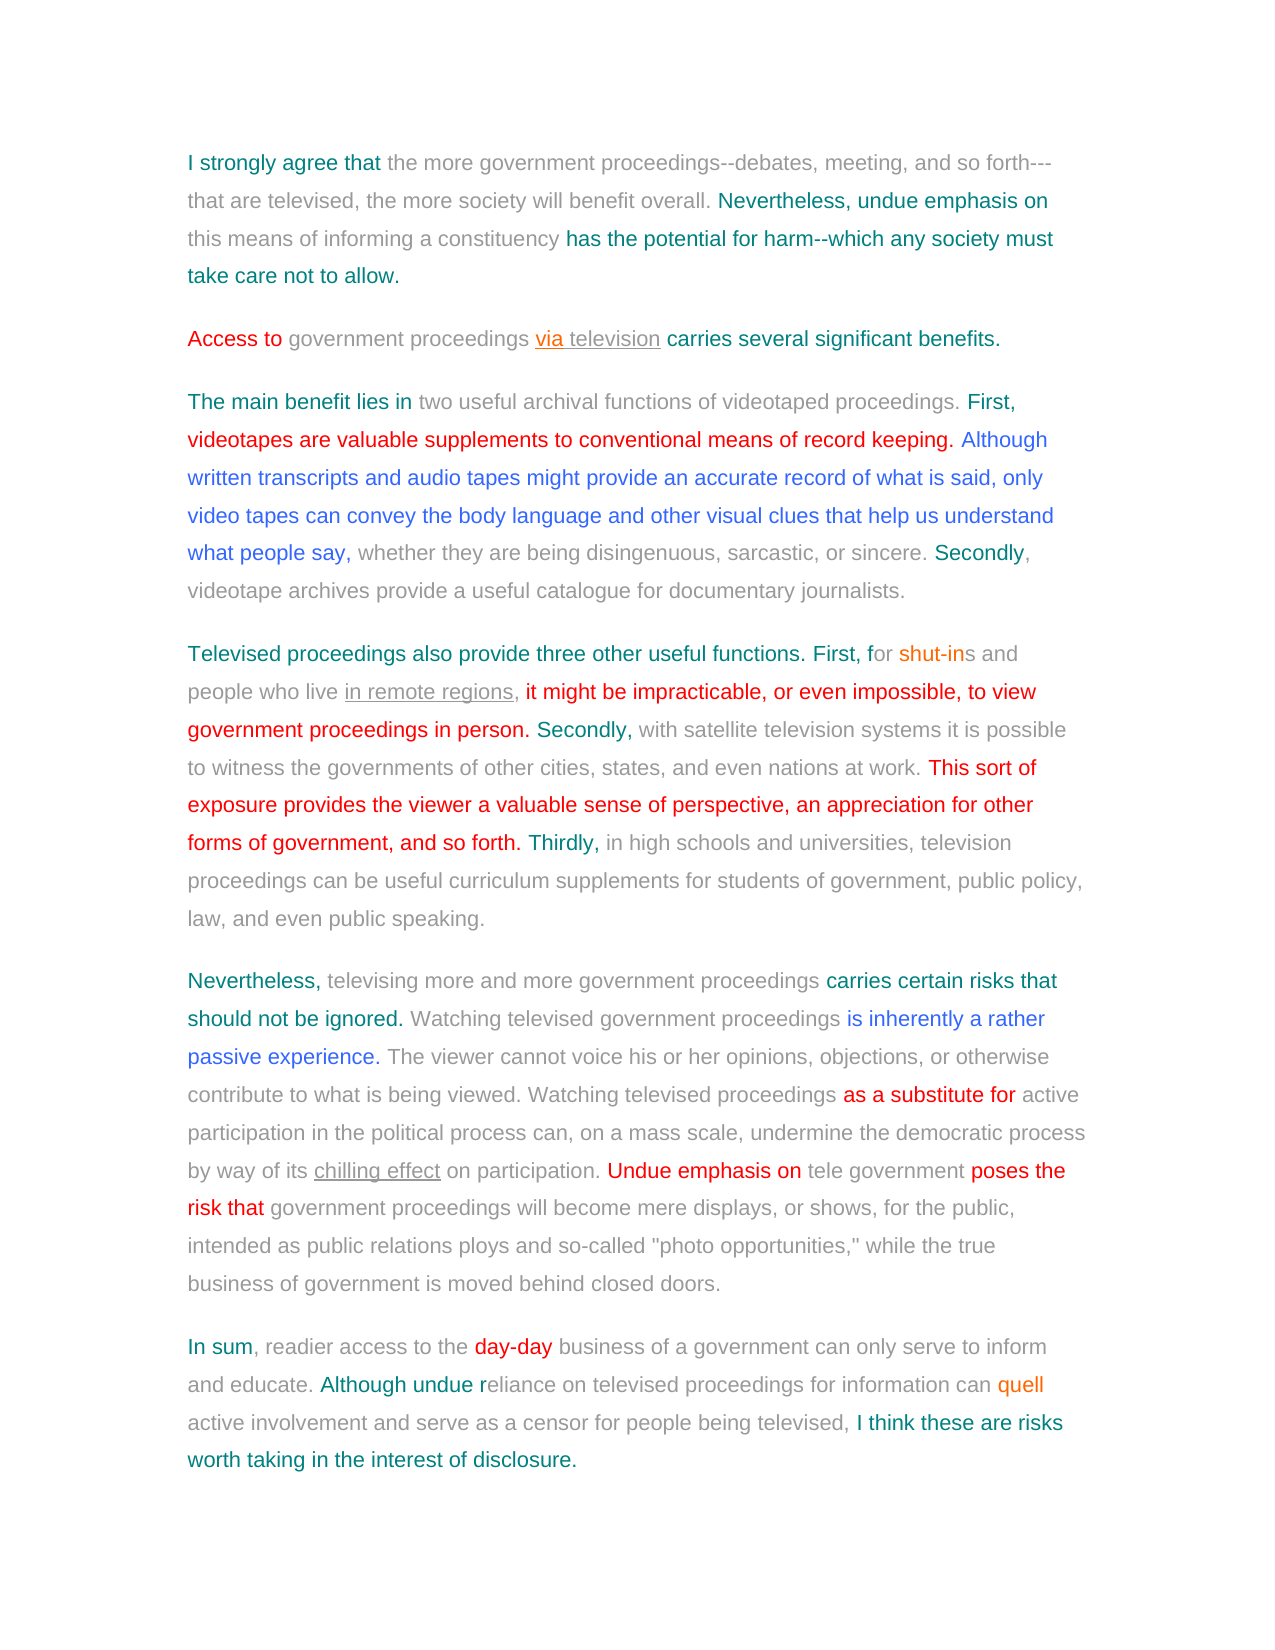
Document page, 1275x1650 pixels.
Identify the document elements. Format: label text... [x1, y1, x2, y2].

text Nevertheless, televising more and more government proceedings carries certain risks that should not be ignored. Watching televised government proceedings is inherently a rather passive experience. The viewer cannot voice his or her opinions, objections, or otherwise contribute to what is being viewed. Watching televised proceedings as a substitute for active participation in the political process can, on a mass scale, undermine the democratic process by way of its chilling effect on participation. Undue emphasis on tele government poses the risk that government proceedings will become mere displays, or shows, for the public, intended as public relations ploys and so-called "photo opportunities,'' while the true business of government is moved behind closed doors. [187, 968, 1087, 1296]
text The main benefit lies in two useful archival functions of videotaped proceedings. First, videotapes are valuable supplements to conventional means of record keeping. Although written transcripts and audio tapes might provide an accurate record of what is said, only video tapes can convey the body language and other visual clues that help us understand what people say, whether they are being disingenuous, sarcastic, or sincere. Secondly, videotape archives provide a useful catalogue for documentary journalists. [187, 389, 1087, 603]
text Access to government proceedings via television carries several significant benefits. [187, 326, 1087, 351]
text Televised proceedings also provide three other useful functions. First, for shut-ins and people who live in remote regions, it might be impracticable, or even impossible, to view government proceedings in person. Secondly, with satellite television systems it is possible to witness the governments of other cities, states, and even nations at work. This sort of exposure provides the viewer a valuable sense of perspective, an appreciation for other forms of government, and so forth. Thirdly, in high schools and universities, television proceedings can be useful curriculum supplements for students of government, public policy, law, and even public speaking. [187, 641, 1087, 931]
text I strongly agree that the more government proceedings--debates, meeting, and so forth---that are televised, the more society will benefit overall. Nevertheless, undue emphasis on this means of informing a constituency has the potential for harm--which any society must take care not to allow. [187, 150, 1087, 289]
text In sum, readier access to the day-day business of a government can only serve to inform and educate. Although undue reliance on televised proceedings for information can quell active involvement and serve as a censor for people being televised, I think these are risks worth taking in the interest of disclosure. [187, 1334, 1087, 1472]
